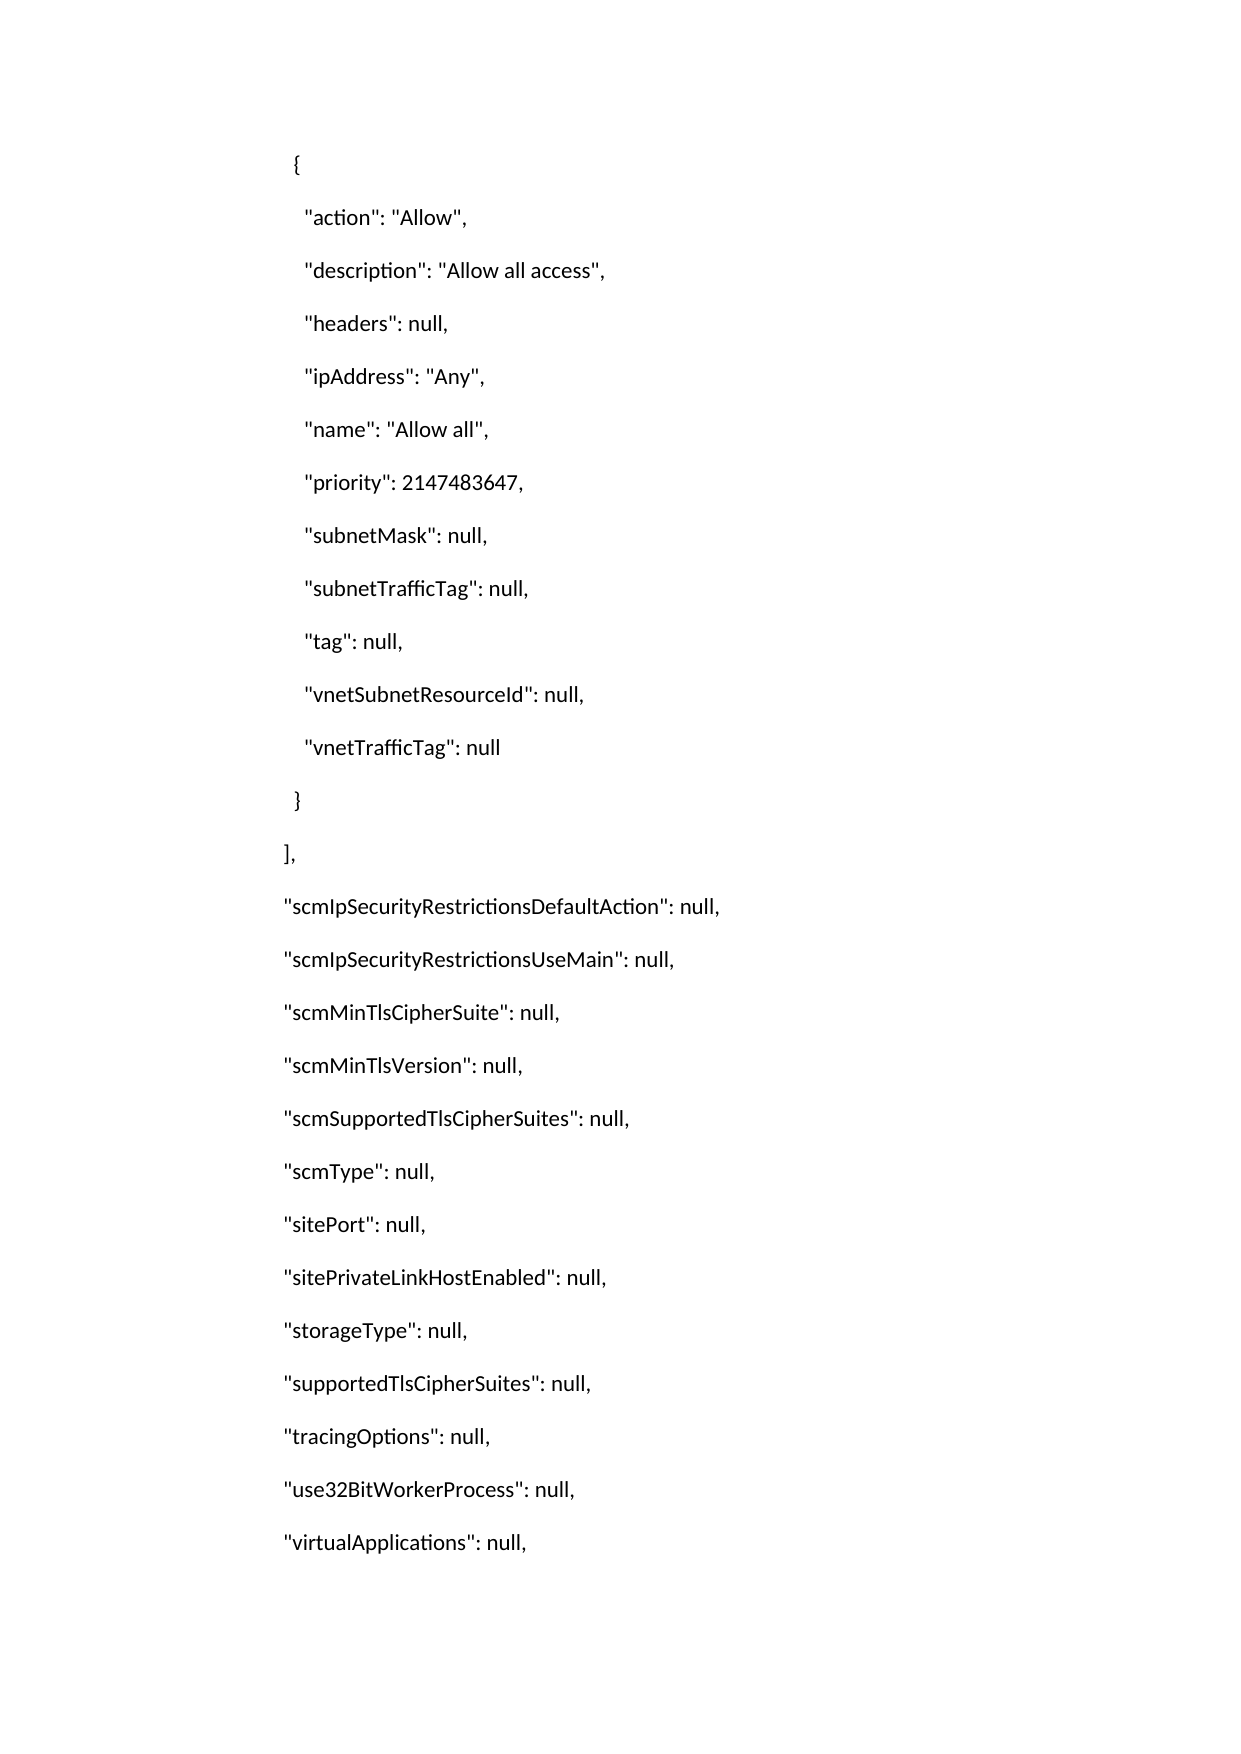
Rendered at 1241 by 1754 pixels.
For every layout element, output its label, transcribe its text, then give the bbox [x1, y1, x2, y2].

text "supportedTlsCipherSuites": null, [262, 1369, 1090, 1397]
text ], [262, 839, 1090, 867]
text "sitePrivateLinkHostEnabled": null, [262, 1263, 1090, 1291]
text "scmType": null, [262, 1157, 1090, 1185]
text "virtualApplications": null, [262, 1528, 1090, 1557]
text "scmMinTlsVersion": null, [262, 1051, 1090, 1079]
text "vnetSubnetResourceId": null, [262, 680, 1090, 708]
text "subnetTrafficTag": null, [262, 574, 1090, 602]
text { [262, 150, 1090, 178]
text "tag": null, [262, 627, 1090, 655]
text "headers": null, [262, 309, 1090, 337]
text "subnetMask": null, [262, 521, 1090, 549]
text "scmIpSecurityRestrictionsDefaultAction": null, [262, 892, 1090, 920]
text "action": "Allow", [262, 203, 1090, 231]
text "description": "Allow all access", [262, 256, 1090, 284]
text "use32BitWorkerProcess": null, [262, 1476, 1090, 1503]
text "scmMinTlsCipherSuite": null, [262, 998, 1090, 1026]
text "tracingOptions": null, [262, 1422, 1090, 1451]
text "priority": 2147483647, [262, 468, 1090, 496]
text "scmIpSecurityRestrictionsUseMain": null, [262, 945, 1090, 973]
text "vnetTrafficTag": null [262, 733, 1090, 761]
text } [262, 786, 1090, 814]
text "scmSupportedTlsCipherSuites": null, [262, 1104, 1090, 1132]
text "ipAddress": "Any", [262, 362, 1090, 390]
text "sitePort": null, [262, 1210, 1090, 1238]
text "storageType": null, [262, 1316, 1090, 1344]
text "name": "Allow all", [262, 415, 1090, 443]
